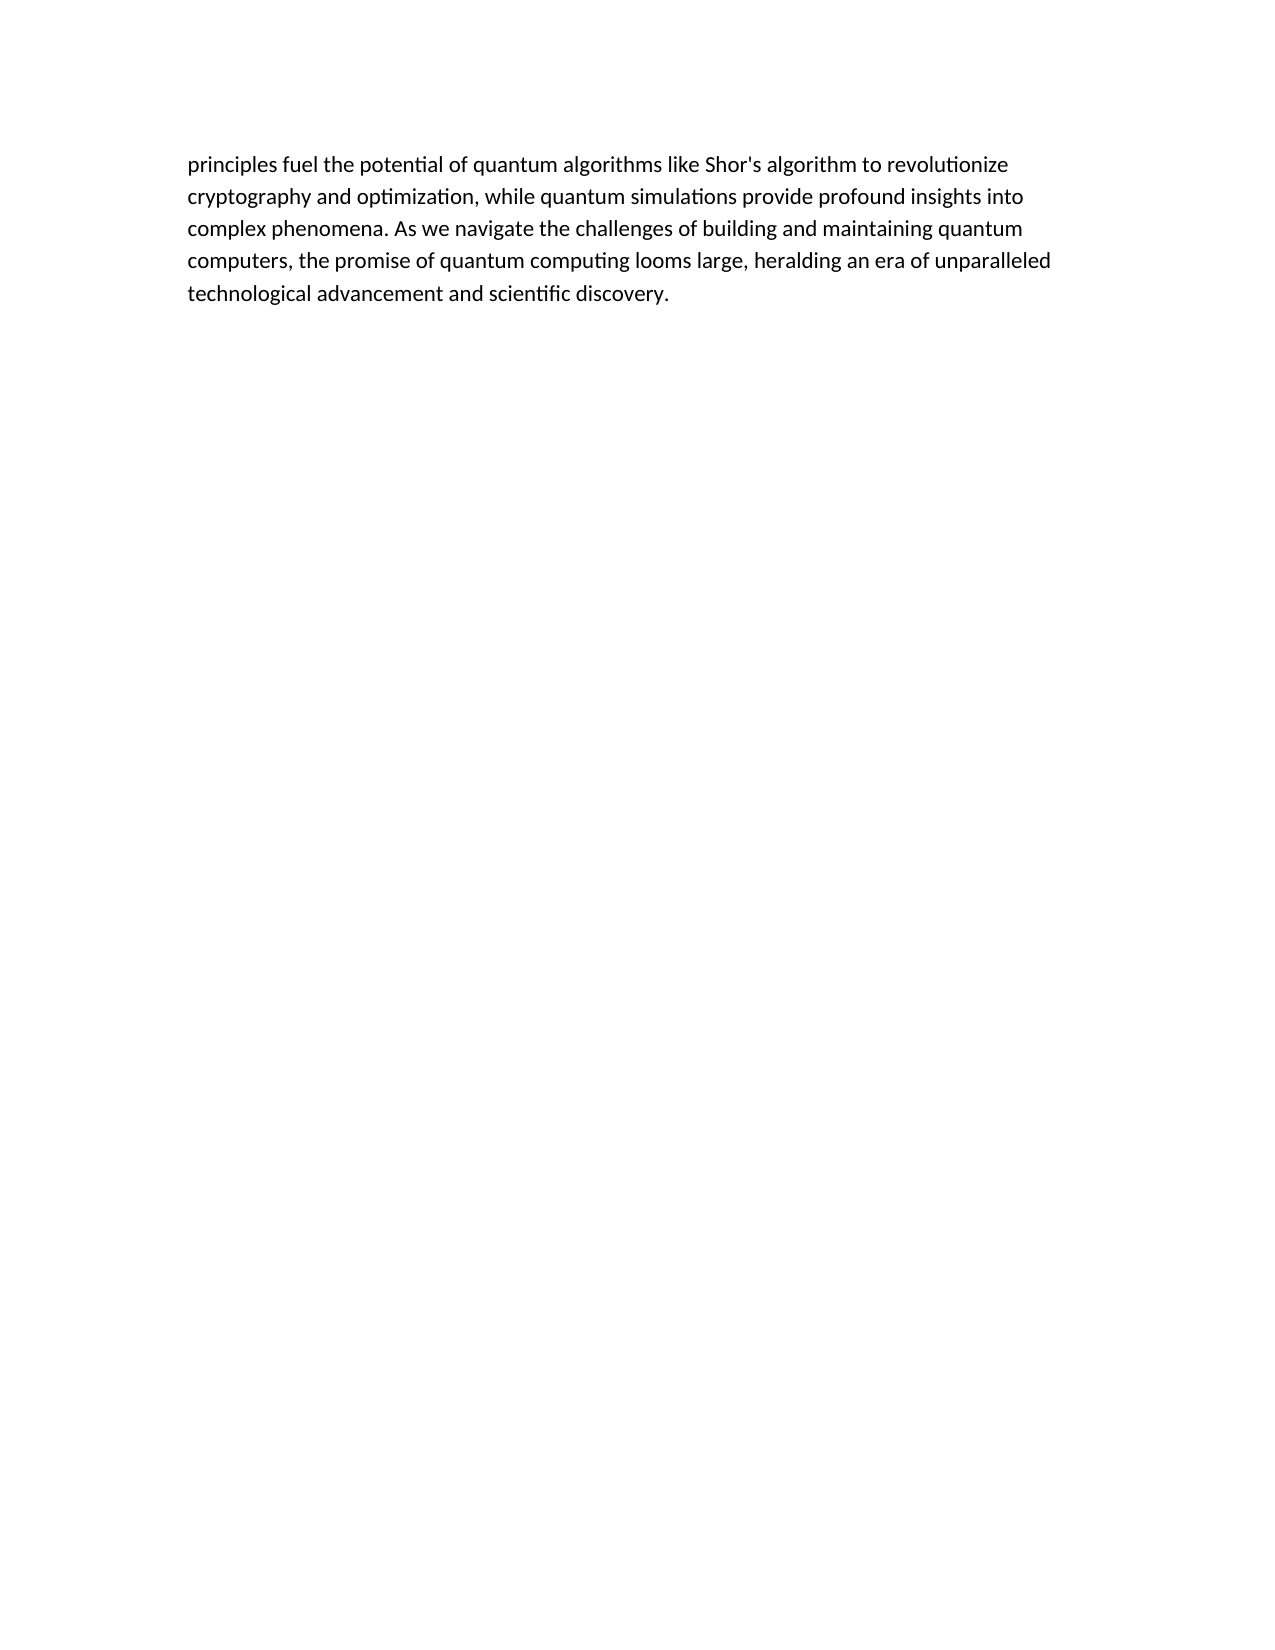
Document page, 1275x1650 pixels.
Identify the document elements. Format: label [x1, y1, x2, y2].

text [187, 150, 1087, 307]
